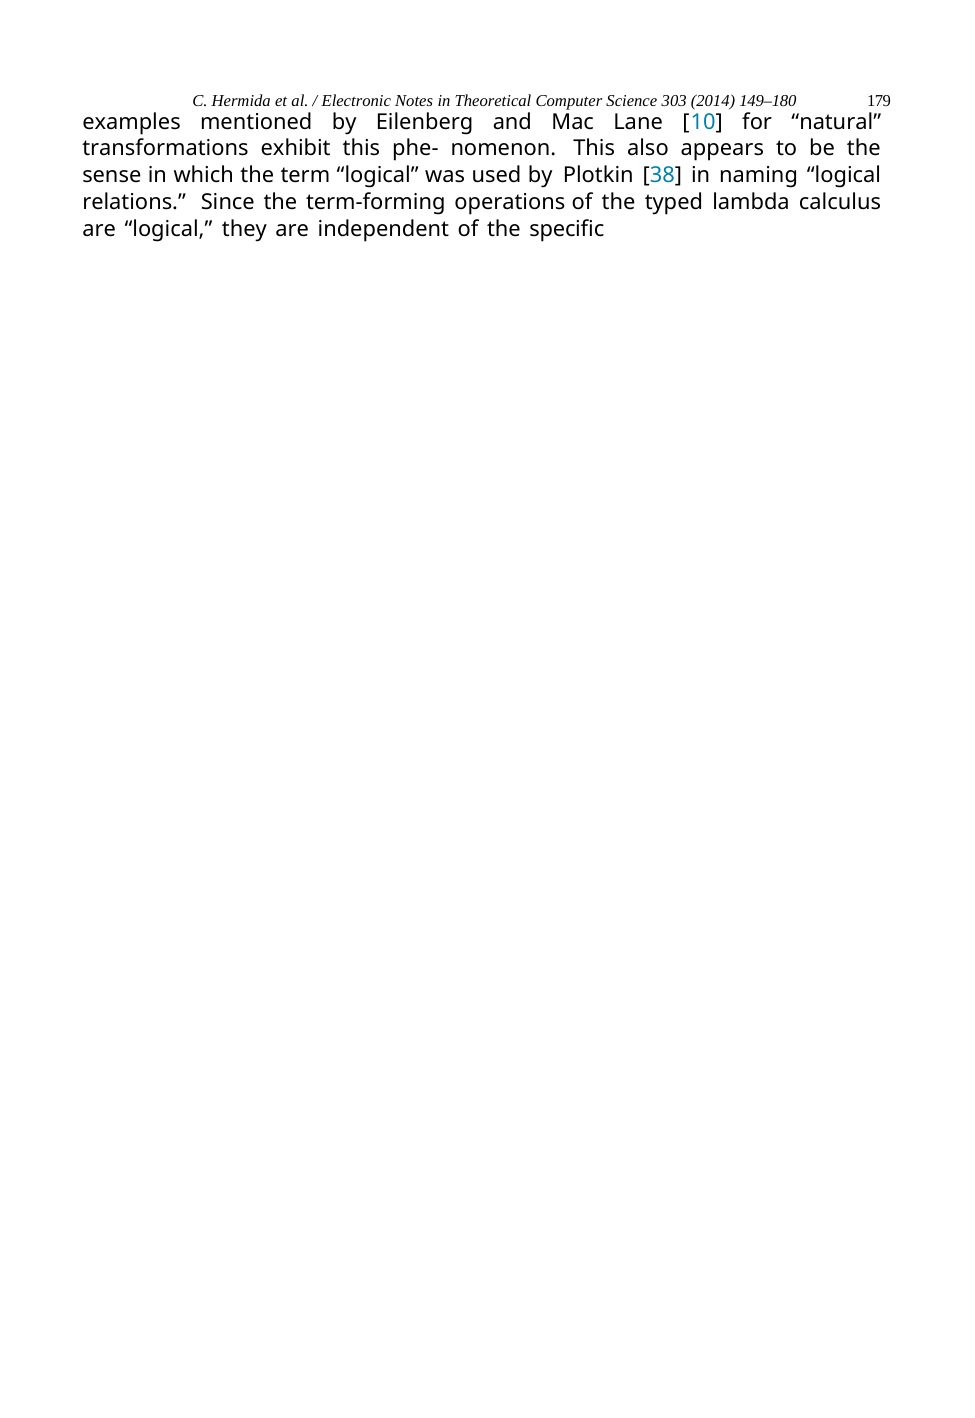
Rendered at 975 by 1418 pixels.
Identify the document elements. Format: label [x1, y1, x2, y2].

text [82, 108, 881, 243]
